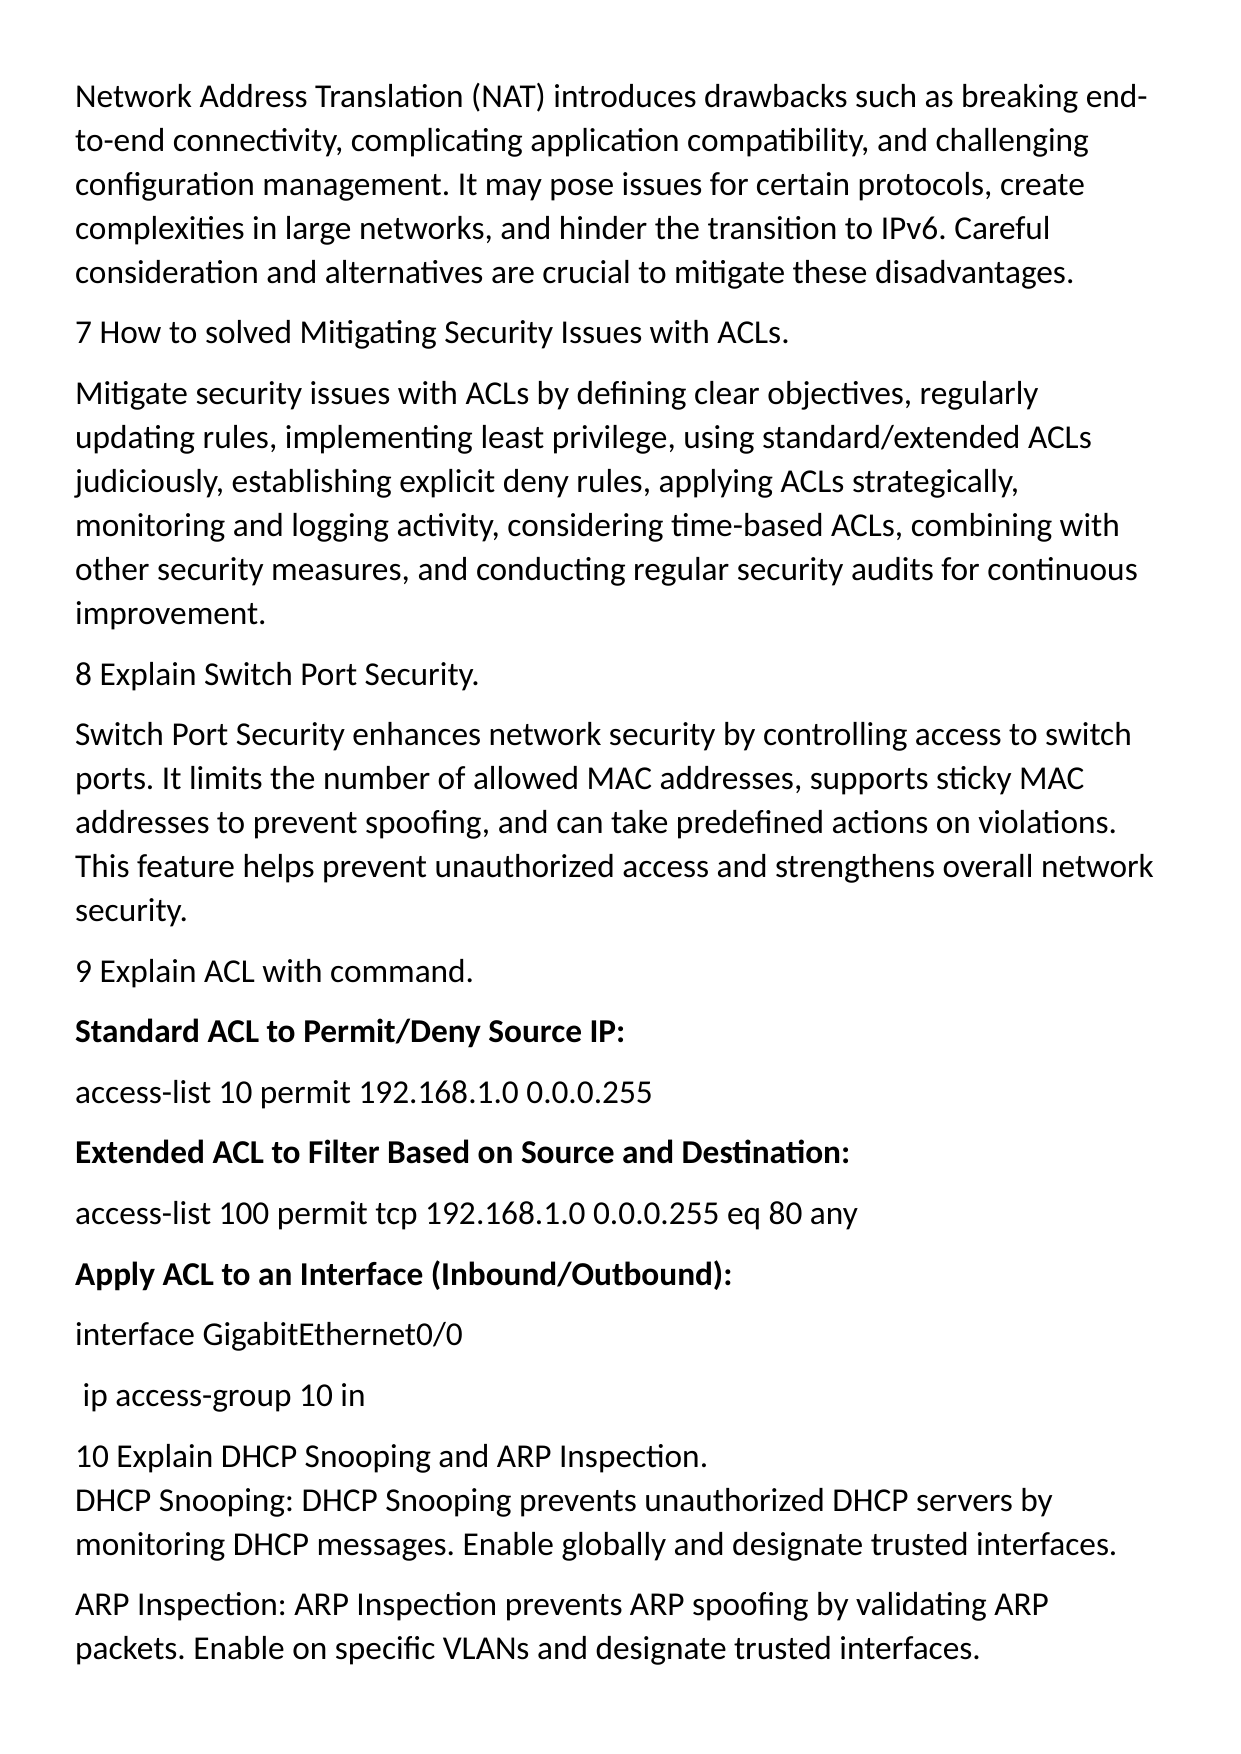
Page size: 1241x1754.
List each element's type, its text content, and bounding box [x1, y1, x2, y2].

text ARP Inspection: ARP Inspection prevents ARP spoofing by validating ARP packets. Enable on specific VLANs and designate trusted interfaces. [75, 1583, 1165, 1668]
text Apply ACL to an Interface (Inbound/Outbound): [75, 1253, 1165, 1293]
text Mitigate security issues with ACLs by defining clear objectives, regularly updating rules, implementing least privilege, using standard/extended ACLs judiciously, establishing explicit deny rules, applying ACLs strategically, monitoring and logging activity, considering time-based ACLs, combining with other security measures, and conducting regular security audits for continuous improvement. [75, 372, 1165, 633]
text access-list 10 permit 192.168.1.0 0.0.0.255 [75, 1071, 1165, 1112]
text 10 Explain DHCP Snooping and ARP Inspection. DHCP Snooping: DHCP Snooping prevents unauthorized DHCP servers by monitoring DHCP messages. Enable globally and designate trusted interfaces. [75, 1434, 1165, 1563]
text 9 Explain ACL with command. [75, 949, 1165, 990]
text 7 How to solved Mitigating Security Issues with ACLs. [75, 311, 1165, 352]
text interface GigabitEthernet0/0 [75, 1313, 1165, 1354]
text access-list 100 permit tcp 192.168.1.0 0.0.0.255 eq 80 any [75, 1192, 1165, 1233]
text 8 Explain Switch Port Security. [75, 652, 1165, 693]
text ip access-group 10 in [75, 1374, 1165, 1415]
text Network Address Translation (NAT) introduces drawbacks such as breaking end-to-end connectivity, complicating application compatibility, and challenging configuration management. It may pose issues for certain protocols, create complexities in large networks, and hinder the transition to IPv6. Careful consideration and alternatives are crucial to mitigate these disadvantages.Top of Form [75, 75, 1165, 292]
text Switch Port Security enhances network security by controlling access to switch ports. It limits the number of allowed MAC addresses, supports sticky MAC addresses to prevent spoofing, and can take predefined actions on violations. This feature helps prevent unauthorized access and strengthens overall network security. [75, 713, 1165, 930]
text Extended ACL to Filter Based on Source and Destination: [75, 1131, 1165, 1172]
text Standard ACL to Permit/Deny Source IP: [75, 1010, 1165, 1051]
